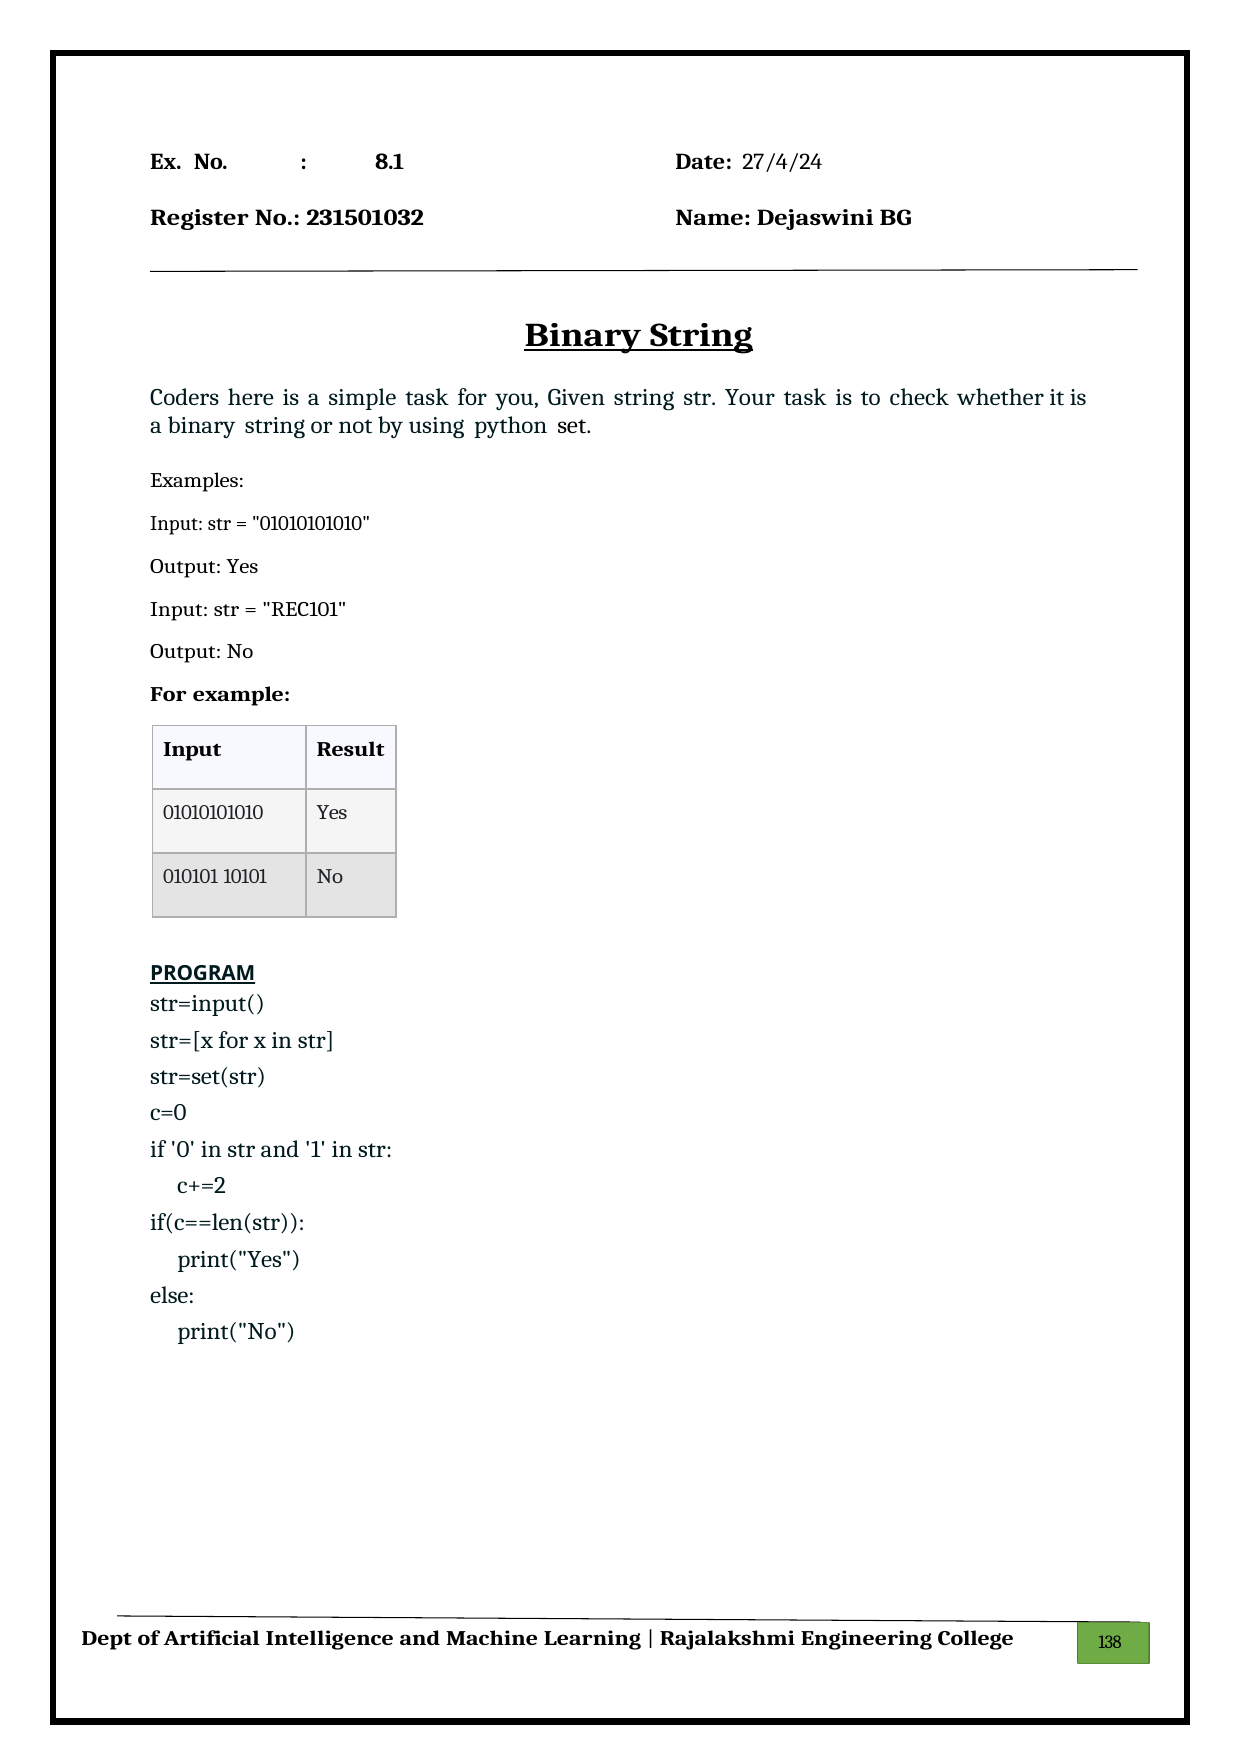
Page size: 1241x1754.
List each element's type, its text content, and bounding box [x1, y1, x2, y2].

text Input: str = "REC101" Output: No [150, 597, 423, 664]
text c=0 [150, 1099, 1138, 1127]
table_header Input [153, 726, 305, 788]
text if '0' in str and '1' in str: c+=2 [150, 1135, 423, 1200]
subtitle Binary String [177, 317, 1100, 355]
table_cell Yes [307, 790, 395, 852]
table_cell 01010101010 [153, 790, 305, 852]
table_cell 010101 10101 [153, 854, 305, 916]
table_cell No [307, 854, 395, 916]
text For example: [150, 683, 1138, 707]
text print("Yes") else: [150, 1246, 334, 1309]
text Ex. No. : 8.1 Date: 27/4/24 [150, 149, 1138, 175]
text str=input() [150, 990, 1138, 1017]
text Input: str = "01010101010" Output: Yes [150, 512, 423, 579]
text Examples: [150, 469, 1138, 493]
text Coders here is a simple task for you, Given string str. Your task is to check whether it is a binary string or not by using python set. [150, 384, 1098, 440]
text str=[x for x in str] str=set(str) [150, 1027, 423, 1090]
text Register No.: 231501032 Name: Dejaswini BG [150, 204, 1138, 231]
text if(c==len(str)): [150, 1209, 1138, 1236]
table_header Result [307, 726, 395, 788]
text print("No") [177, 1318, 1138, 1346]
text PROGRAM [150, 958, 1138, 987]
